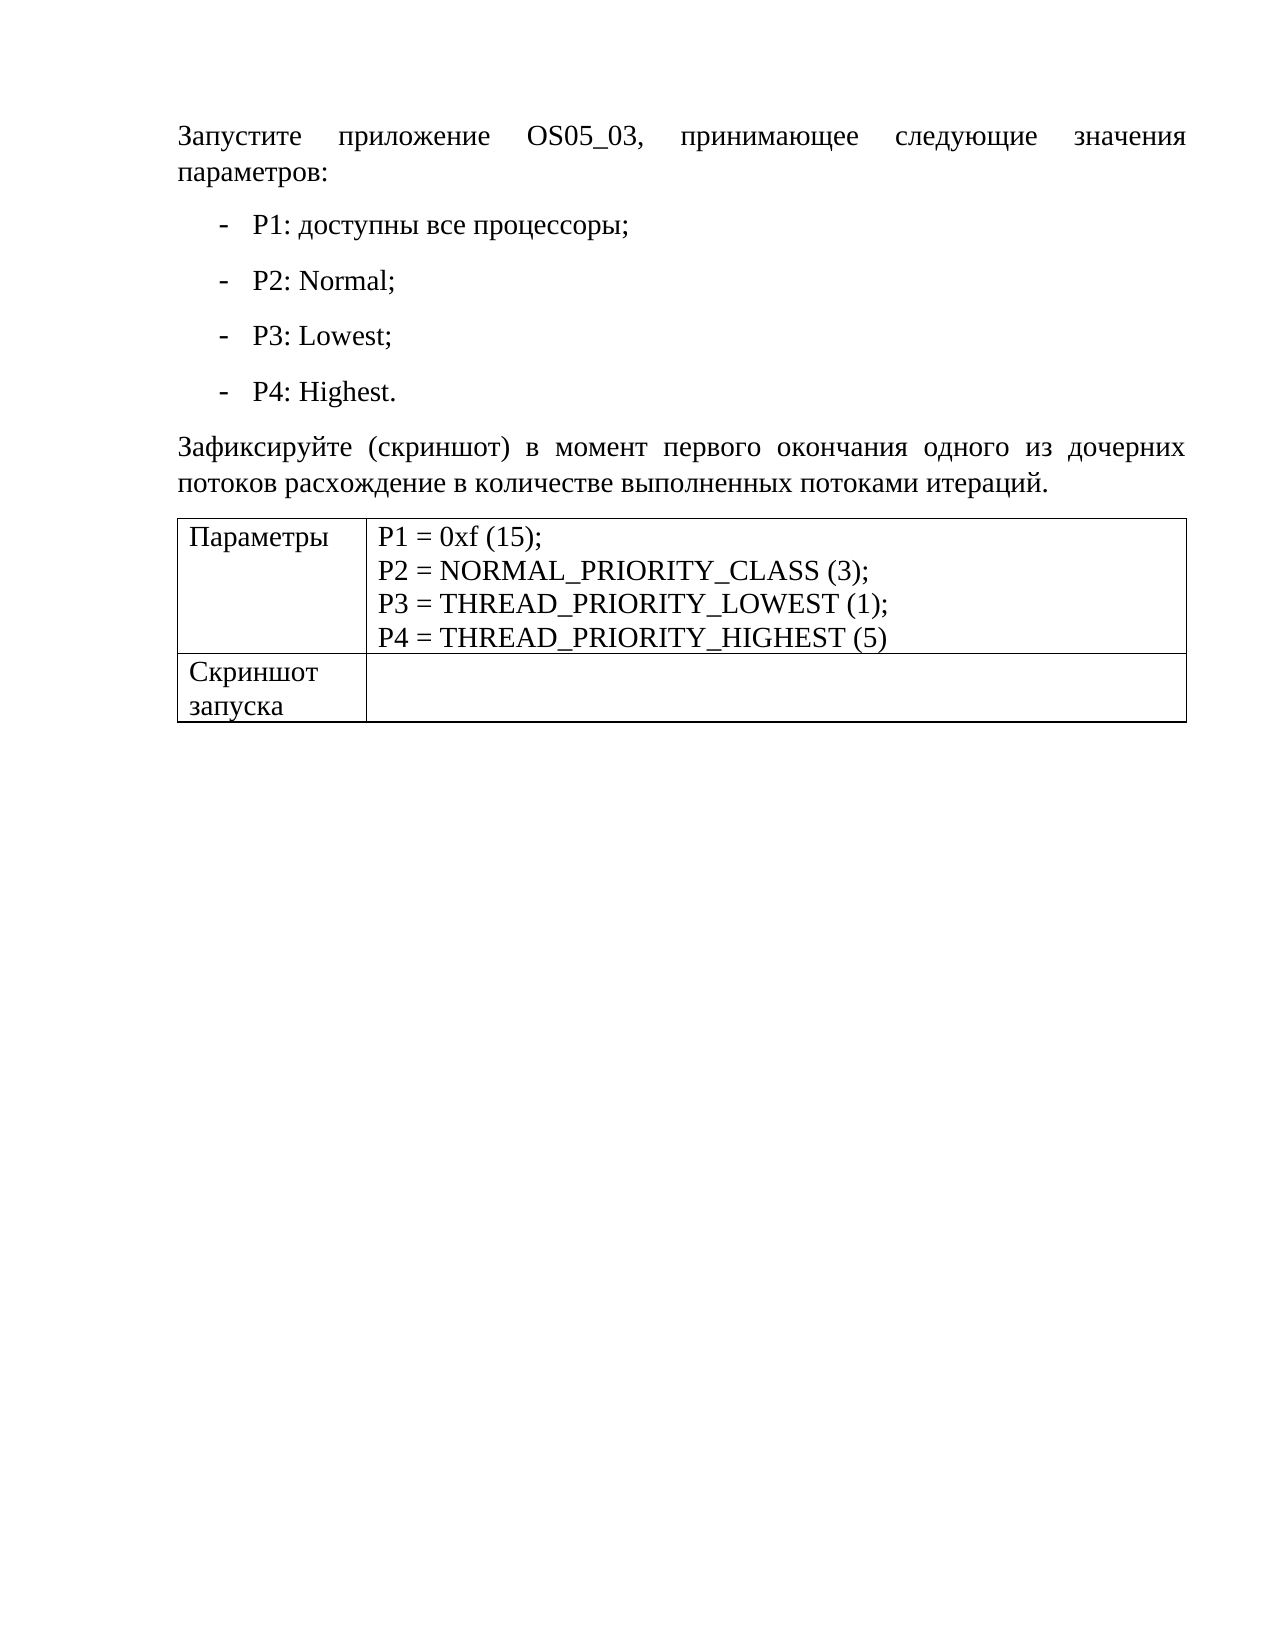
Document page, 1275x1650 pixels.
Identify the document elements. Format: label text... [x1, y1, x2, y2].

list P1: доступны все процессоры; [215, 207, 1186, 243]
table_cell Скриншот запуска [178, 654, 366, 721]
table_header P1 = 0xf (15); P2 = NORMAL_PRIORITY_CLASS (3); P3 = THREAD_PRIORITY_LOWEST (1); P4 = THREAD_PRIORITY_HIGHEST (5) [367, 519, 1186, 653]
text Зафиксируйте (скриншот) в момент первого окончания одного из дочерних потоков расхождение в количестве выполненных потоками итераций. [177, 429, 1186, 499]
table_header Параметры [178, 519, 366, 653]
table_cell [367, 654, 1186, 721]
list P3: Lowest; [215, 318, 1186, 354]
text Запустите приложение OS05_03, принимающее следующие значения параметров: [177, 118, 1186, 188]
list P2: Normal; [215, 263, 1186, 299]
list P4: Highest. [215, 374, 1186, 410]
